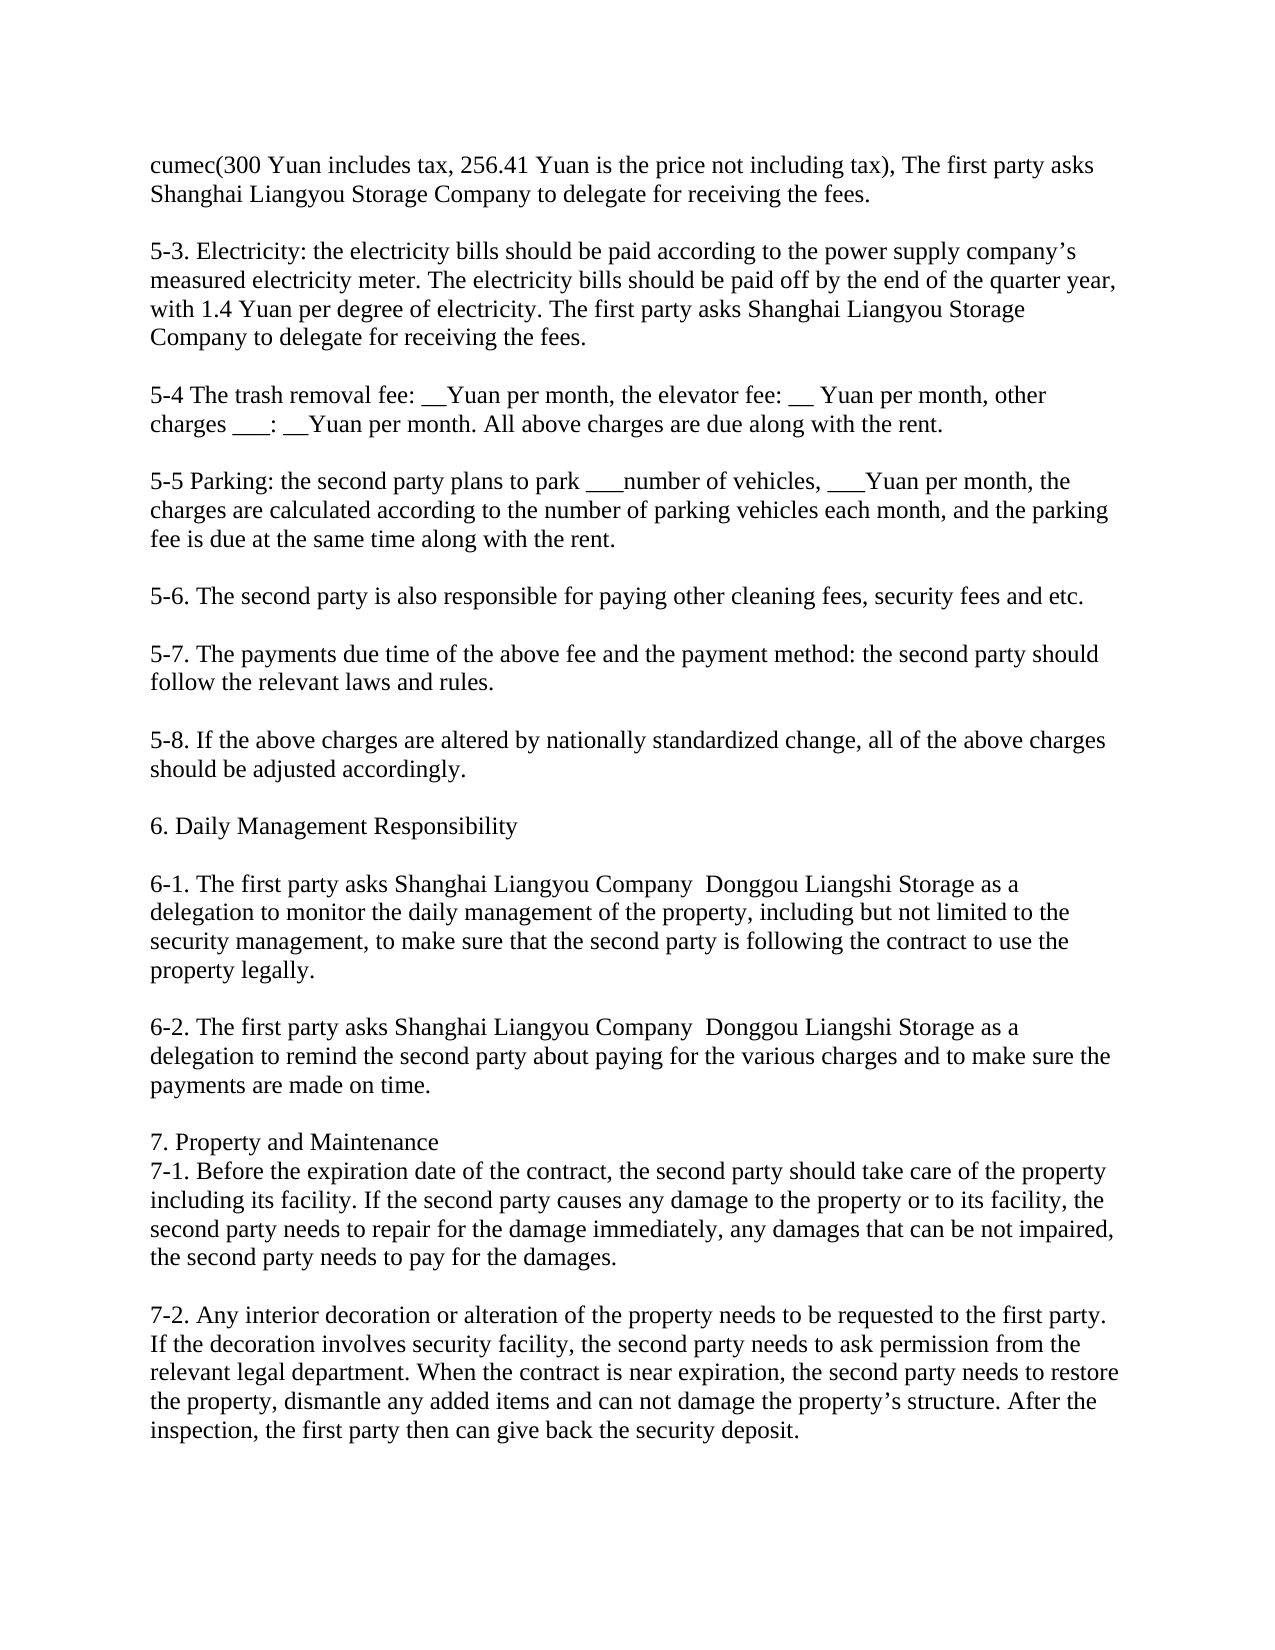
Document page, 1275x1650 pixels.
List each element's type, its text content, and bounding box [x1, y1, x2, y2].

text 5-3. Electricity: the electricity bills should be paid according to the power supply company’s measured electricity meter. The electricity bills should be paid off by the end of the quarter year, with 1.4 Yuan per degree of electricity. The first party asks Shanghai Liangyou Storage Company to delegate for receiving the fees. [150, 236, 1125, 351]
text 5-6. The second party is also responsible for paying other cleaning fees, security fees and etc. [150, 581, 1125, 610]
text 6-1. The first party asks Shanghai Liangyou Company Donggou Liangshi Storage as a delegation to monitor the daily management of the property, including but not limited to the security management, to make sure that the second party is following the contract to use the property legally. [150, 869, 1125, 984]
text 7-2. Any interior decoration or alteration of the property needs to be requested to the first party. If the decoration involves security facility, the second party needs to ask permission from the relevant legal department. When the contract is near expiration, the second party needs to restore the property, dismantle any added items and can not damage the property’s structure. After the inspection, the first party then can give back the security deposit. [150, 1300, 1125, 1444]
text 5-5 Parking: the second party plans to park ___number of vehicles, ___Yuan per month, the charges are calculated according to the number of parking vehicles each month, and the parking fee is due at the same time along with the rent. [150, 466, 1125, 552]
text 7. Property and Maintenance [150, 1127, 1125, 1156]
text 6-2. The first party asks Shanghai Liangyou Company Donggou Liangshi Storage as a delegation to remind the second party about paying for the various charges and to make sure the payments are made on time. [150, 1012, 1125, 1099]
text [150, 150, 1125, 207]
text 5-4 The trash removal fee: __Yuan per month, the elevator fee: __ Yuan per month, other charges ___: __Yuan per month. All above charges are due along with the rent. [150, 380, 1125, 437]
text 7-1. Before the expiration date of the contract, the second party should take care of the property including its facility. If the second party causes any damage to the property or to its facility, the second party needs to repair for the damage immediately, any damages that can be not impaired, the second party needs to pay for the damages. [150, 1156, 1125, 1271]
text 6. Daily Management Responsibility [150, 811, 1125, 840]
text 5-8. If the above charges are altered by nationally standardized change, all of the above charges should be adjusted accordingly. [150, 725, 1125, 782]
text 5-7. The payments due time of the above fee and the payment method: the second party should follow the relevant laws and rules. [150, 639, 1125, 696]
